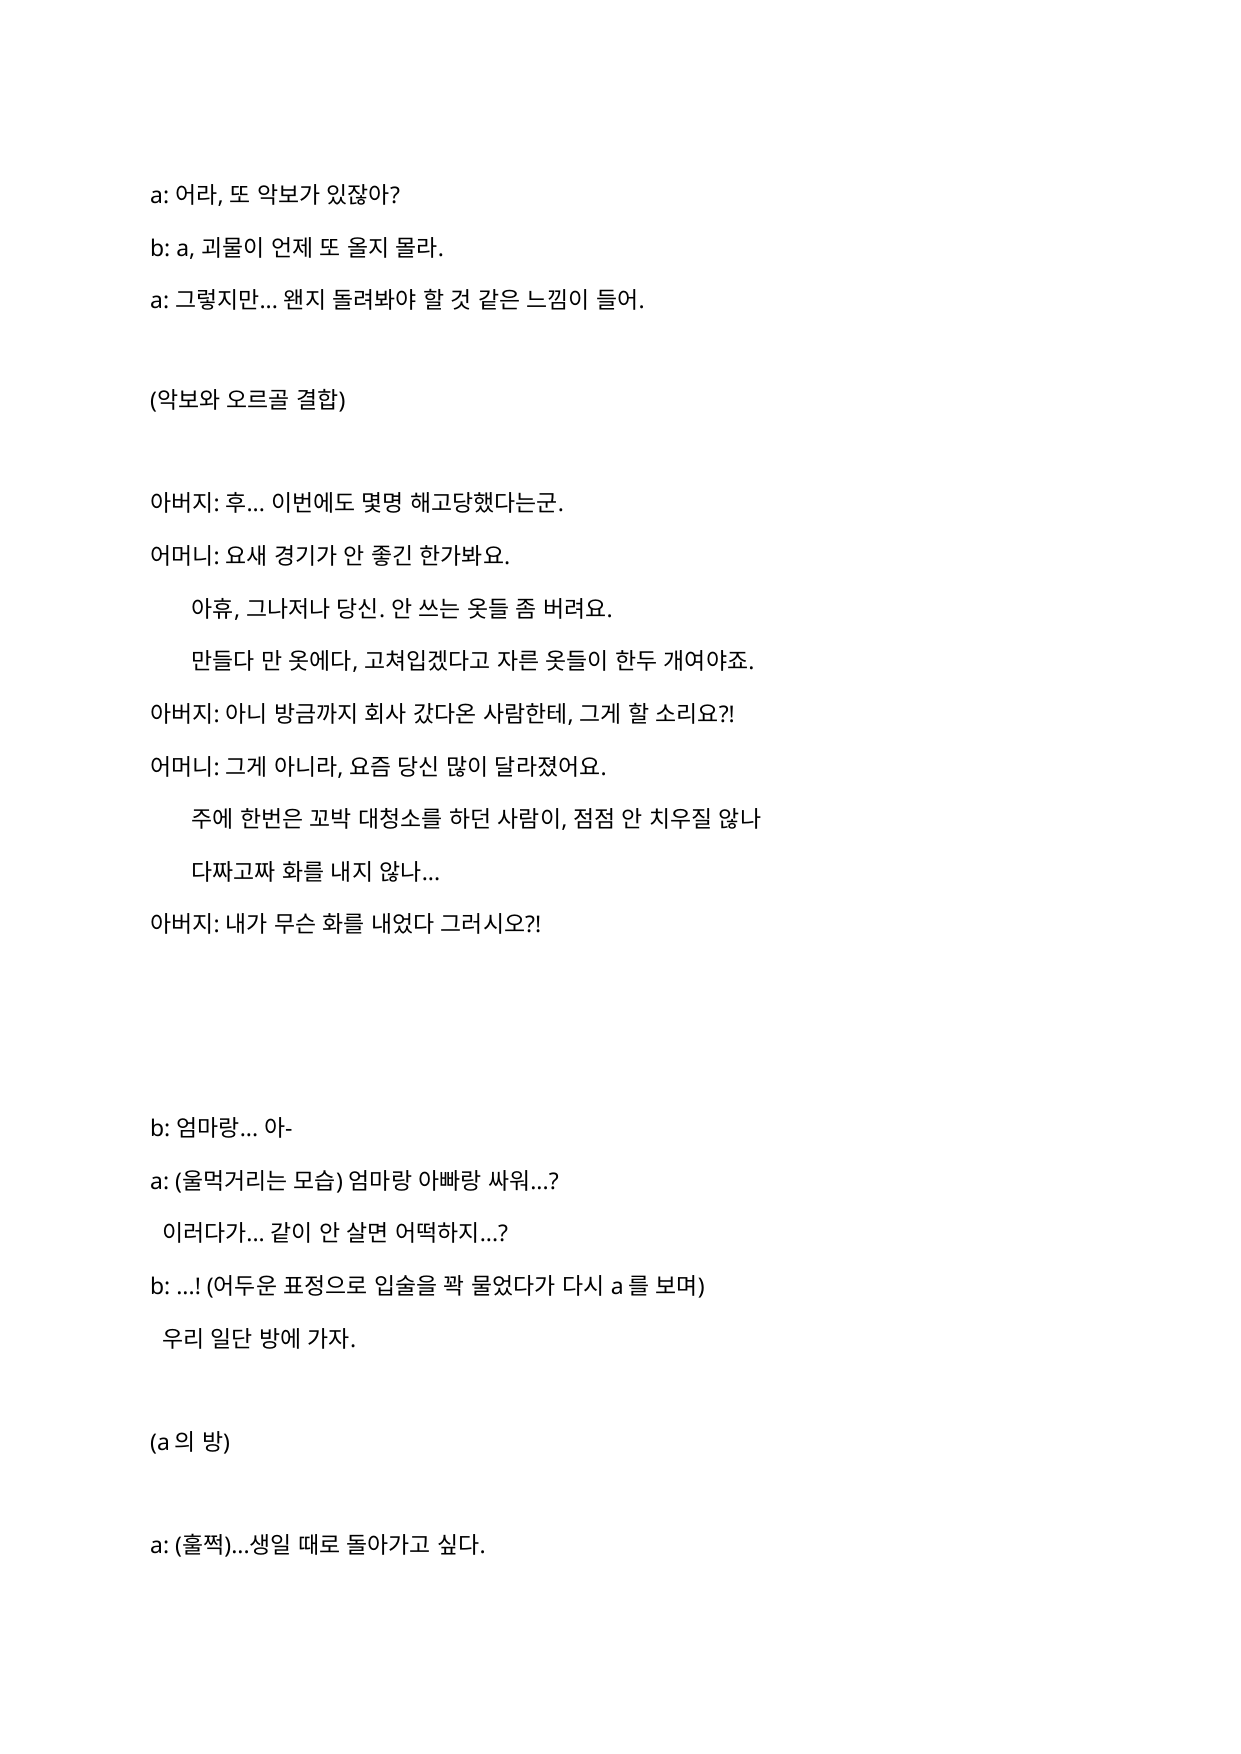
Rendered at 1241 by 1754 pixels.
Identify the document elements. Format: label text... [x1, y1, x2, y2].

text a: (울먹거리는 모습) 엄마랑 아빠랑 싸워...? [150, 1163, 1090, 1196]
text 주에 한번은 꼬박 대청소를 하던 사람이, 점점 안 치우질 않나 [150, 801, 1090, 834]
text 우리 일단 방에 가자. [150, 1320, 1090, 1354]
text 아휴, 그나저나 당신. 안 쓰는 옷들 좀 버려요. [150, 591, 1090, 624]
text 만들다 만 옷에다, 고쳐입겠다고 자른 옷들이 한두 개여야죠. [150, 643, 1090, 676]
text (a의 방) [150, 1423, 1090, 1457]
text 아버지: 후... 이번에도 몇명 해고당했다는군. [150, 485, 1090, 519]
text b: ...! (어두운 표정으로 입술을 꽉 물었다가 다시 a를 보며) [150, 1268, 1090, 1301]
text (악보와 오르골 결합) [150, 382, 1090, 416]
text a: 그렇지만... 왠지 돌려봐야 할 것 같은 느낌이 들어. [150, 282, 1090, 316]
text 이러다가... 같이 안 살면 어떡하지...? [150, 1215, 1090, 1248]
text a: (훌쩍)...생일 때로 돌아가고 싶다. [150, 1526, 1090, 1560]
text a: 어라, 또 악보가 있잖아? [150, 177, 1090, 211]
text 아버지: 아니 방금까지 회사 갔다온 사람한테, 그게 할 소리요?! [150, 696, 1090, 729]
text 어머니: 요새 경기가 안 좋긴 한가봐요. [150, 538, 1090, 571]
text 아버지: 내가 무슨 화를 내었다 그러시오?! [150, 906, 1090, 939]
text b: 엄마랑... 아- [150, 1110, 1090, 1143]
text 어머니: 그게 아니라, 요즘 당신 많이 달라졌어요. [150, 748, 1090, 782]
text 다짜고짜 화를 내지 않나... [150, 853, 1090, 887]
text b: a, 괴물이 언제 또 올지 몰라. [150, 230, 1090, 263]
